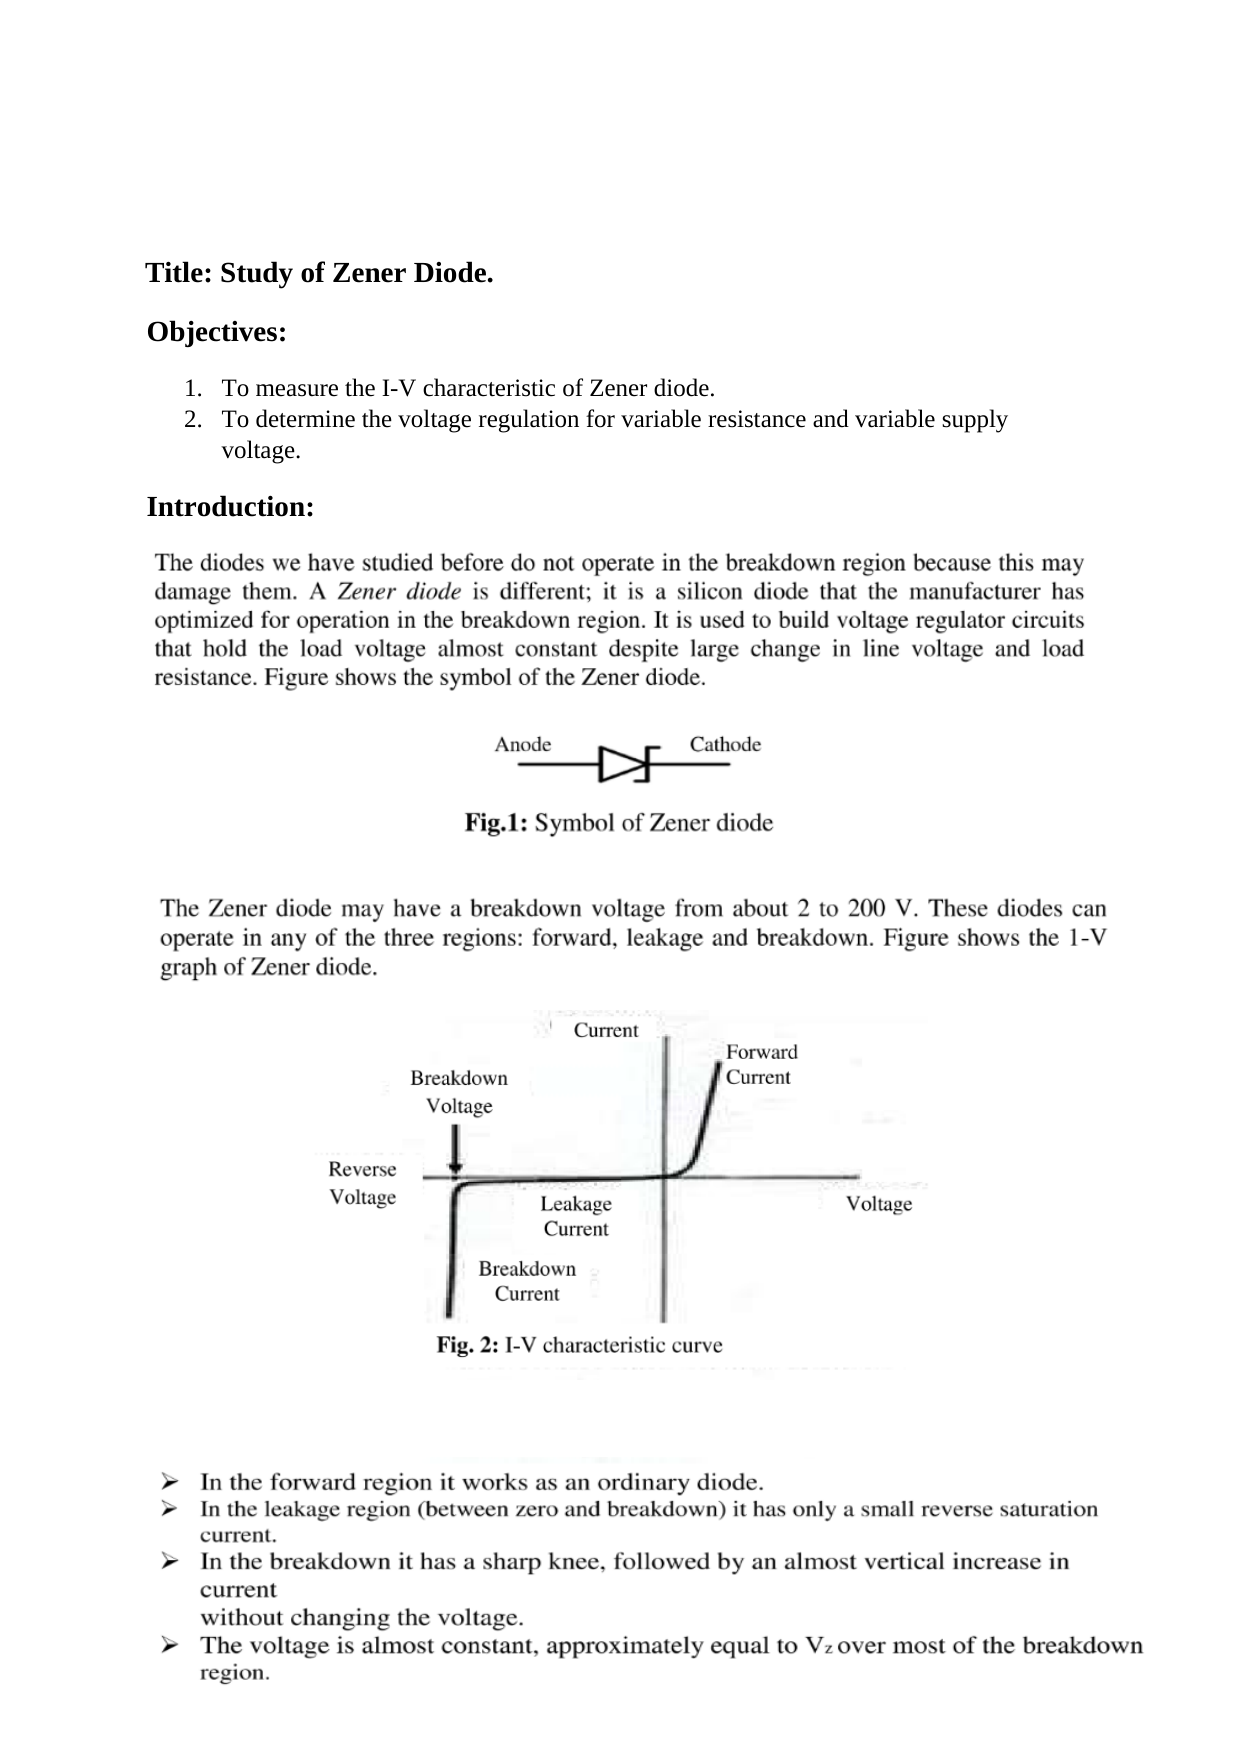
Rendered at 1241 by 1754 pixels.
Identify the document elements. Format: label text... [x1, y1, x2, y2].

picture [144, 547, 1092, 693]
picture [445, 717, 792, 861]
text Objectives: [146, 314, 1090, 348]
text Introduction: [146, 489, 1090, 522]
text Title: Study of Zener Diode. [145, 256, 1090, 289]
picture [298, 1010, 939, 1380]
list To determine the voltage regulation for variable resistance and variable supply voltage. [184, 404, 1090, 464]
picture [146, 1457, 1151, 1694]
picture [146, 885, 1118, 986]
list To measure the I-V characteristic of Zener diode. [184, 373, 1090, 402]
